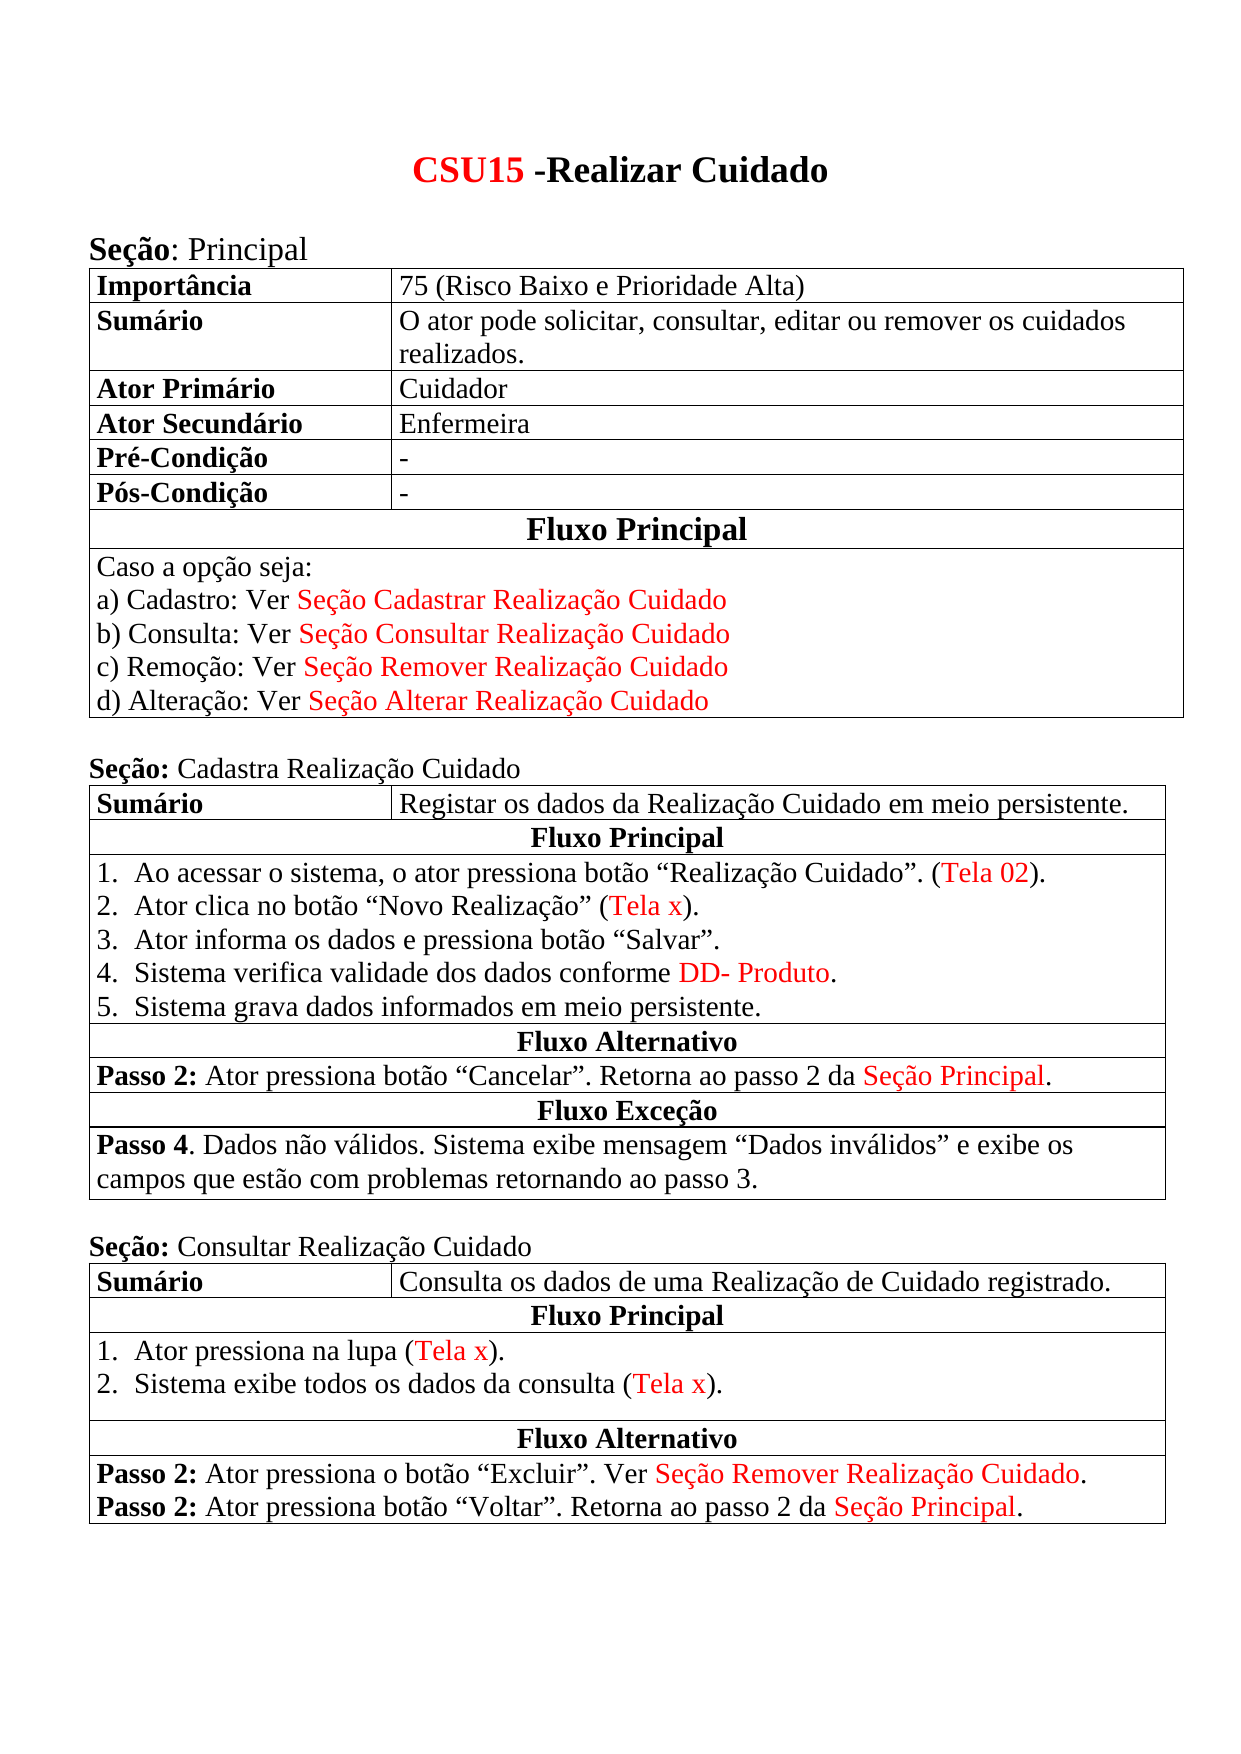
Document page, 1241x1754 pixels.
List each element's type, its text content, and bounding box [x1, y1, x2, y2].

table_cell Ator pressiona na lupa (Tela x). Sistema exibe todos os dados da consulta (Tela x). [90, 1333, 1165, 1420]
table_cell O ator pode solicitar, consultar, editar ou remover os cuidados realizados. [392, 303, 1183, 370]
table_cell Ao acessar o sistema, o ator pressiona botão “Realização Cuidado”. (Tela 02). Ator clica no botão “Novo Realização” (Tela x). Ator informa os dados e pressiona botão “Salvar”. Sistema verifica validade dos dados conforme DD- Produto. Sistema grava dados informados em meio persistente. [90, 855, 1165, 1023]
table_header Sumário [90, 786, 391, 819]
table_cell Pré-Condição [90, 440, 391, 474]
table_cell Passo 2: Ator pressiona botão “Cancelar”. Retorna ao passo 2 da Seção Principal. [90, 1058, 1165, 1092]
table_header Registar os dados da Realização Cuidado em meio persistente. [392, 786, 1165, 819]
table_cell - [392, 440, 1183, 474]
table_cell Enfermeira [392, 406, 1183, 439]
table_cell Passo 4. Dados não válidos. Sistema exibe mensagem “Dados inválidos” e exibe os campos que estão com problemas retornando ao passo 3. [90, 1128, 1165, 1199]
table_cell Pós-Condição [90, 475, 391, 508]
table_cell Sumário [90, 303, 391, 370]
table_cell - [392, 475, 1183, 508]
table_header Importância [90, 269, 391, 302]
table_cell Passo 2: Ator pressiona o botão “Excluir”. Ver Seção Remover Realização Cuidado. Passo 2: Ator pressiona botão “Voltar”. Retorna ao passo 2 da Seção Principal. [90, 1456, 1165, 1523]
table_header Consulta os dados de uma Realização de Cuidado registrado. [392, 1264, 1165, 1297]
table_cell Fluxo Alternativo [90, 1421, 1165, 1455]
table_cell Ator Secundário [90, 406, 391, 439]
table_cell Ator Primário [90, 371, 391, 405]
text CSU15 -Realizar Cuidado [89, 148, 1152, 191]
table_header Sumário [90, 1264, 391, 1297]
subtitle Seção: Consultar Realização Cuidado [89, 1229, 1152, 1263]
table_cell Fluxo Principal [90, 820, 1165, 854]
table_cell Caso a opção seja: a) Cadastro: Ver Seção Cadastrar Realização Cuidado b) Consulta: Ver Seção Consultar Realização Cuidado c) Remoção: Ver Seção Remover Realização Cuidado d) Alteração: Ver Seção Alterar Realização Cuidado [90, 549, 1183, 717]
subtitle Seção: Cadastra Realização Cuidado [89, 751, 1152, 785]
table_cell Fluxo Exceção [90, 1093, 1165, 1126]
table_cell Fluxo Principal [90, 510, 1183, 548]
text Seção: Principal [89, 229, 1152, 267]
table_header 75 (Risco Baixo e Prioridade Alta) [392, 269, 1183, 302]
table_cell Fluxo Alternativo [90, 1024, 1165, 1057]
table_cell Fluxo Principal [90, 1298, 1165, 1332]
table_cell Cuidador [392, 371, 1183, 405]
